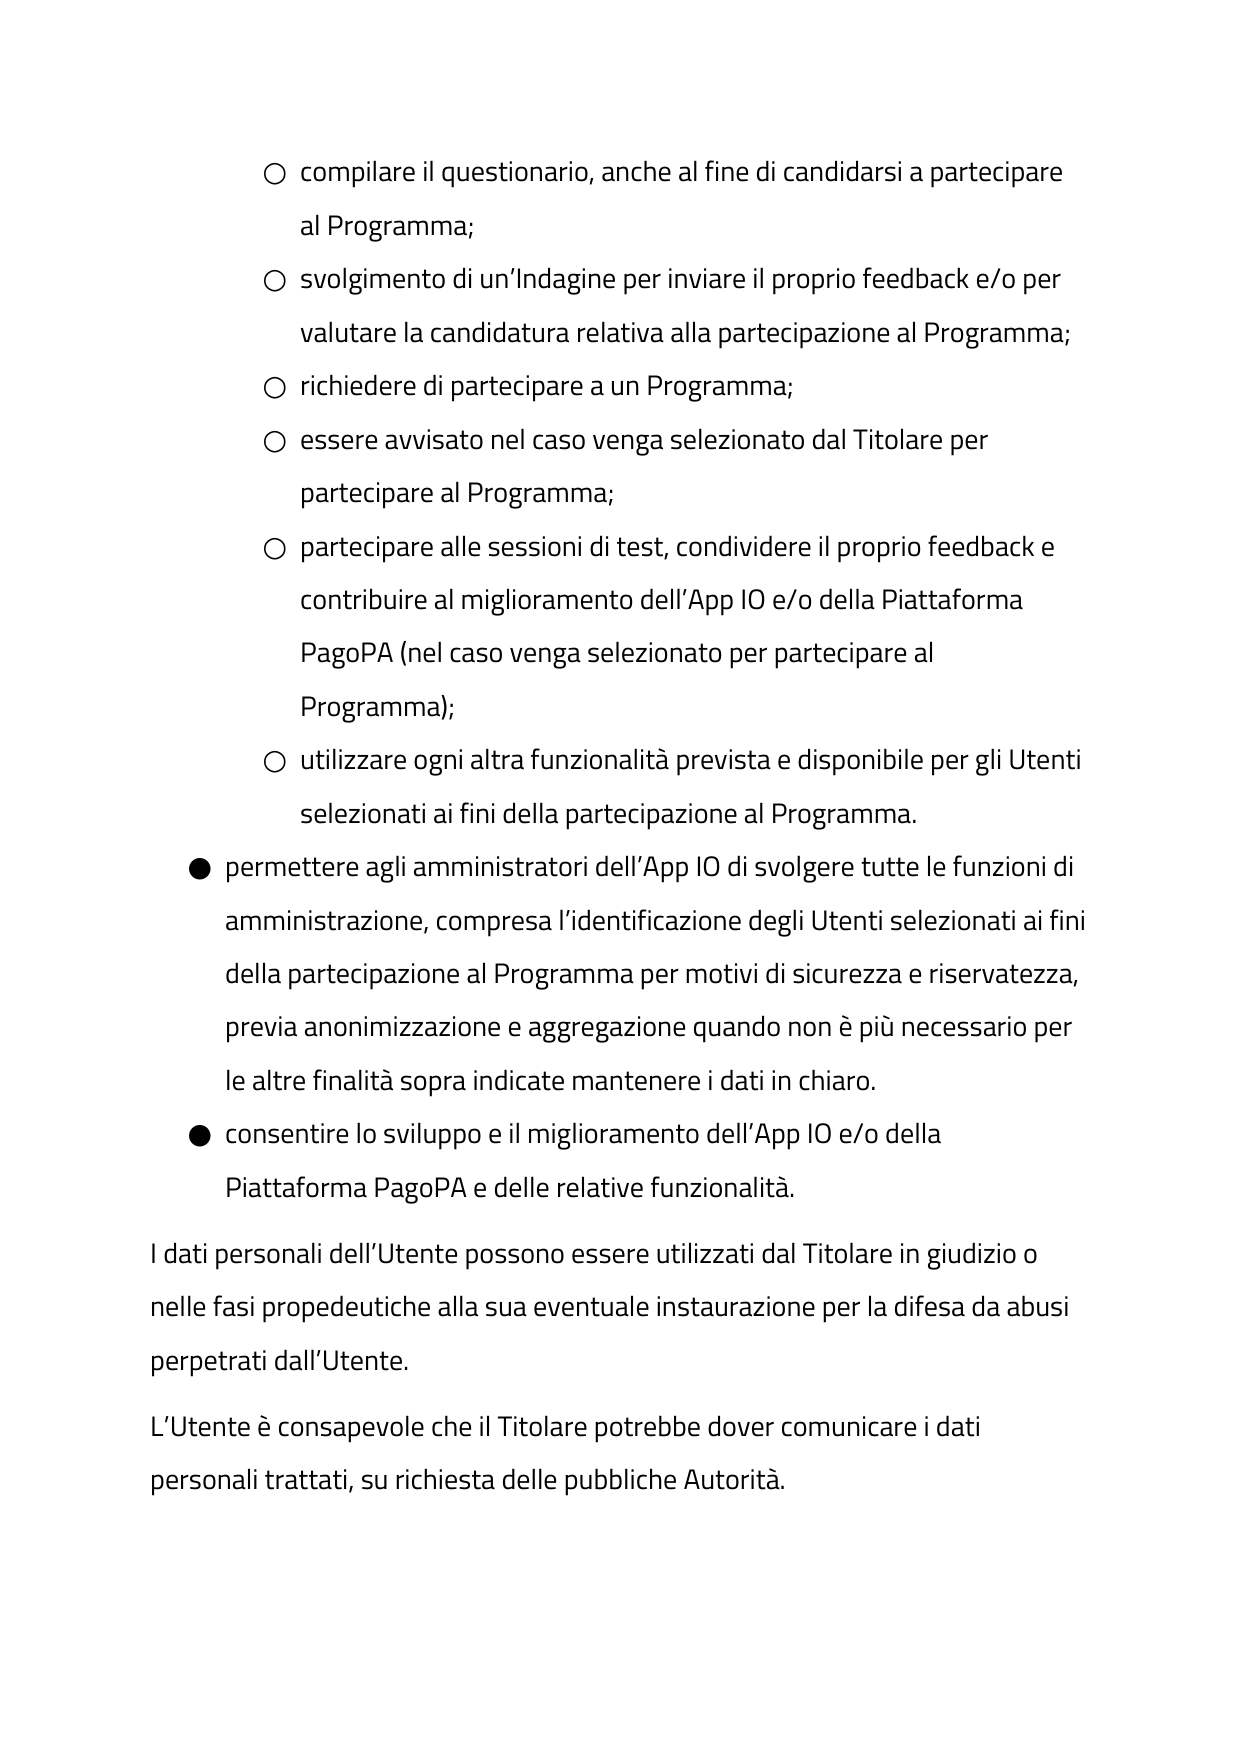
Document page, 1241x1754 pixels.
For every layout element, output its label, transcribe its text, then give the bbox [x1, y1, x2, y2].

list essere avvisato nel caso venga selezionato dal Titolare per partecipare al Programma; [262, 417, 1090, 513]
list permettere agli amministratori dell’App IO di svolgere tutte le funzioni di amministrazione, compresa l’identificazione degli Utenti selezionati ai fini della partecipazione al Programma per motivi di sicurezza e riservatezza, previa anonimizzazione e aggregazione quando non è più necessario per le altre finalità sopra indicate mantenere i dati in chiaro. [187, 845, 1090, 1101]
list compilare il questionario, anche al fine di candidarsi a partecipare al Programma; [262, 150, 1090, 246]
list richiedere di partecipare a un Programma; [262, 364, 1090, 407]
text I dati personali dell’Utente possono essere utilizzati dal Titolare in giudizio o nelle fasi propedeutiche alla sua eventuale instaurazione per la difesa da abusi perpetrati dall’Utente. [150, 1231, 1090, 1381]
list consentire lo sviluppo e il miglioramento dell’App IO e/o della Piattaforma PagoPA e delle relative funzionalità. [187, 1112, 1090, 1208]
list partecipare alle sessioni di test, condividere il proprio feedback e contribuire al miglioramento dell’App IO e/o della Piattaforma PagoPA (nel caso venga selezionato per partecipare al Programma); [262, 524, 1090, 727]
list svolgimento di un’Indagine per inviare il proprio feedback e/o per valutare la candidatura relativa alla partecipazione al Programma; [262, 257, 1090, 353]
text L’Utente è consapevole che il Titolare potrebbe dover comunicare i dati personali trattati, su richiesta delle pubbliche Autorità. [150, 1404, 1090, 1500]
list utilizzare ogni altra funzionalità prevista e disponibile per gli Utenti selezionati ai fini della partecipazione al Programma. [262, 738, 1090, 834]
